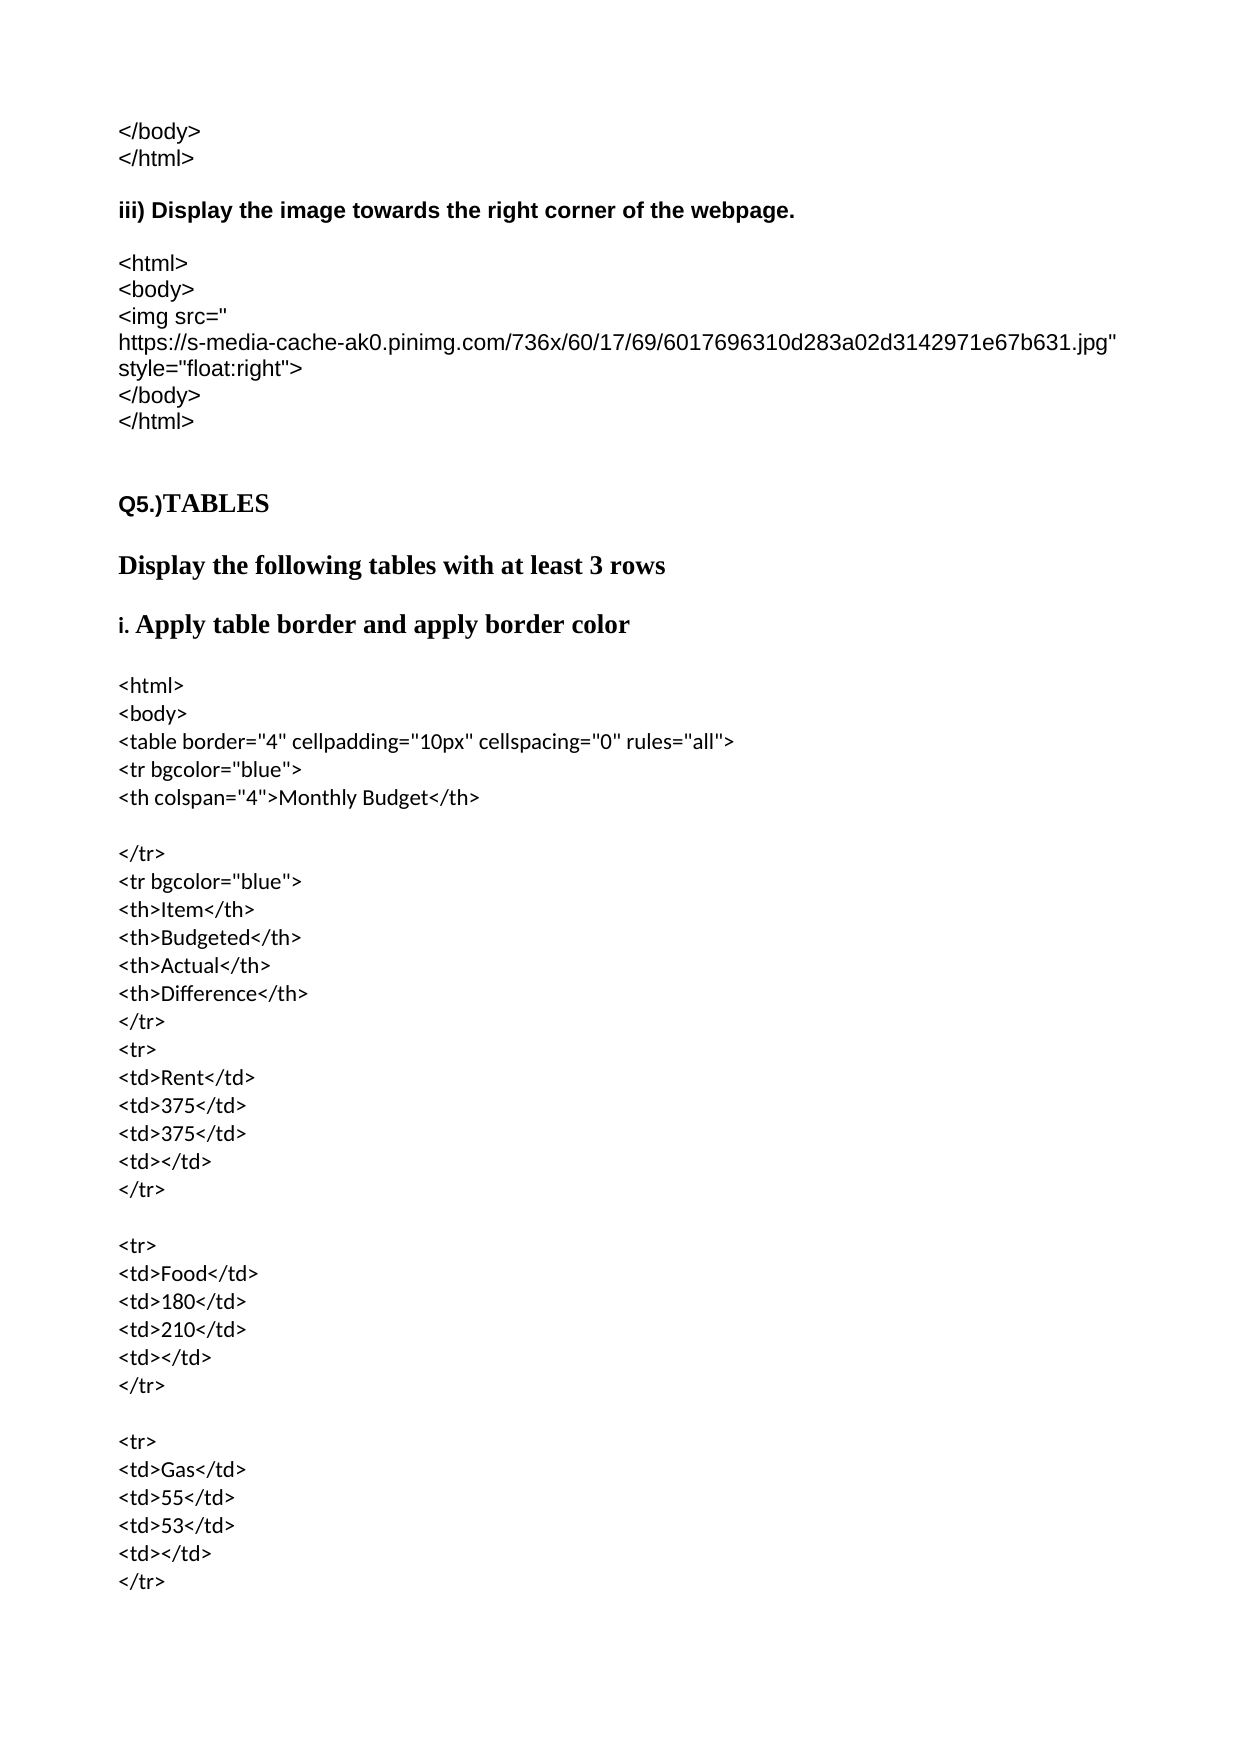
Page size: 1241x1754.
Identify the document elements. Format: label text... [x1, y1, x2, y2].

text <td>55</td> [118, 1483, 1122, 1511]
text <tr bgcolor="blue"> [118, 867, 1122, 895]
text <html> [118, 671, 1122, 699]
text <th>Budgeted</th> [118, 923, 1122, 951]
text <table border="4" cellpadding="10px" cellspacing="0" rules="all"> [118, 727, 1122, 755]
text <td>Rent</td> [118, 1063, 1122, 1091]
text </tr> [118, 839, 1122, 867]
text <td>375</td> [118, 1119, 1122, 1147]
text <tr> [118, 1035, 1122, 1063]
text </tr> [118, 1567, 1122, 1596]
text i. Apply table border and apply border color [118, 608, 1122, 640]
text <td></td> [118, 1343, 1122, 1371]
text <th>Actual</th> [118, 951, 1122, 979]
text </html> [118, 408, 1122, 434]
text Q5.)TABLES [118, 487, 1122, 518]
text <th>Item</th> [118, 895, 1122, 923]
text </tr> [118, 1007, 1122, 1035]
text </body> [118, 118, 1122, 144]
text <img src=" https://s-media-cache-ak0.pinimg.com/736x/60/17/69/6017696310d283a02d3142971e67b631.jpg" style="float:right"> [118, 303, 1122, 382]
text </tr> [118, 1175, 1122, 1203]
text <td></td> [118, 1539, 1122, 1567]
text </tr> [118, 1371, 1122, 1399]
text <tr> [118, 1427, 1122, 1455]
text Display the following tables with at least 3 rows [118, 549, 1122, 581]
text <td></td> [118, 1147, 1122, 1175]
text <td>180</td> [118, 1287, 1122, 1315]
text <body> [118, 276, 1122, 303]
text <td>210</td> [118, 1315, 1122, 1343]
text <tr> [118, 1231, 1122, 1259]
text <td>375</td> [118, 1091, 1122, 1119]
text <td>53</td> [118, 1511, 1122, 1539]
text <th colspan="4">Monthly Budget</th> [118, 783, 1122, 811]
text <td>Food</td> [118, 1259, 1122, 1287]
text </html> [118, 144, 1122, 171]
text iii) Display the image towards the right corner of the webpage. [118, 197, 1122, 223]
text <tr bgcolor="blue"> [118, 755, 1122, 783]
text <body> [118, 699, 1122, 727]
text </body> [118, 382, 1122, 408]
text <th>Difference</th> [118, 979, 1122, 1007]
text <html> [118, 250, 1122, 276]
text <td>Gas</td> [118, 1455, 1122, 1483]
